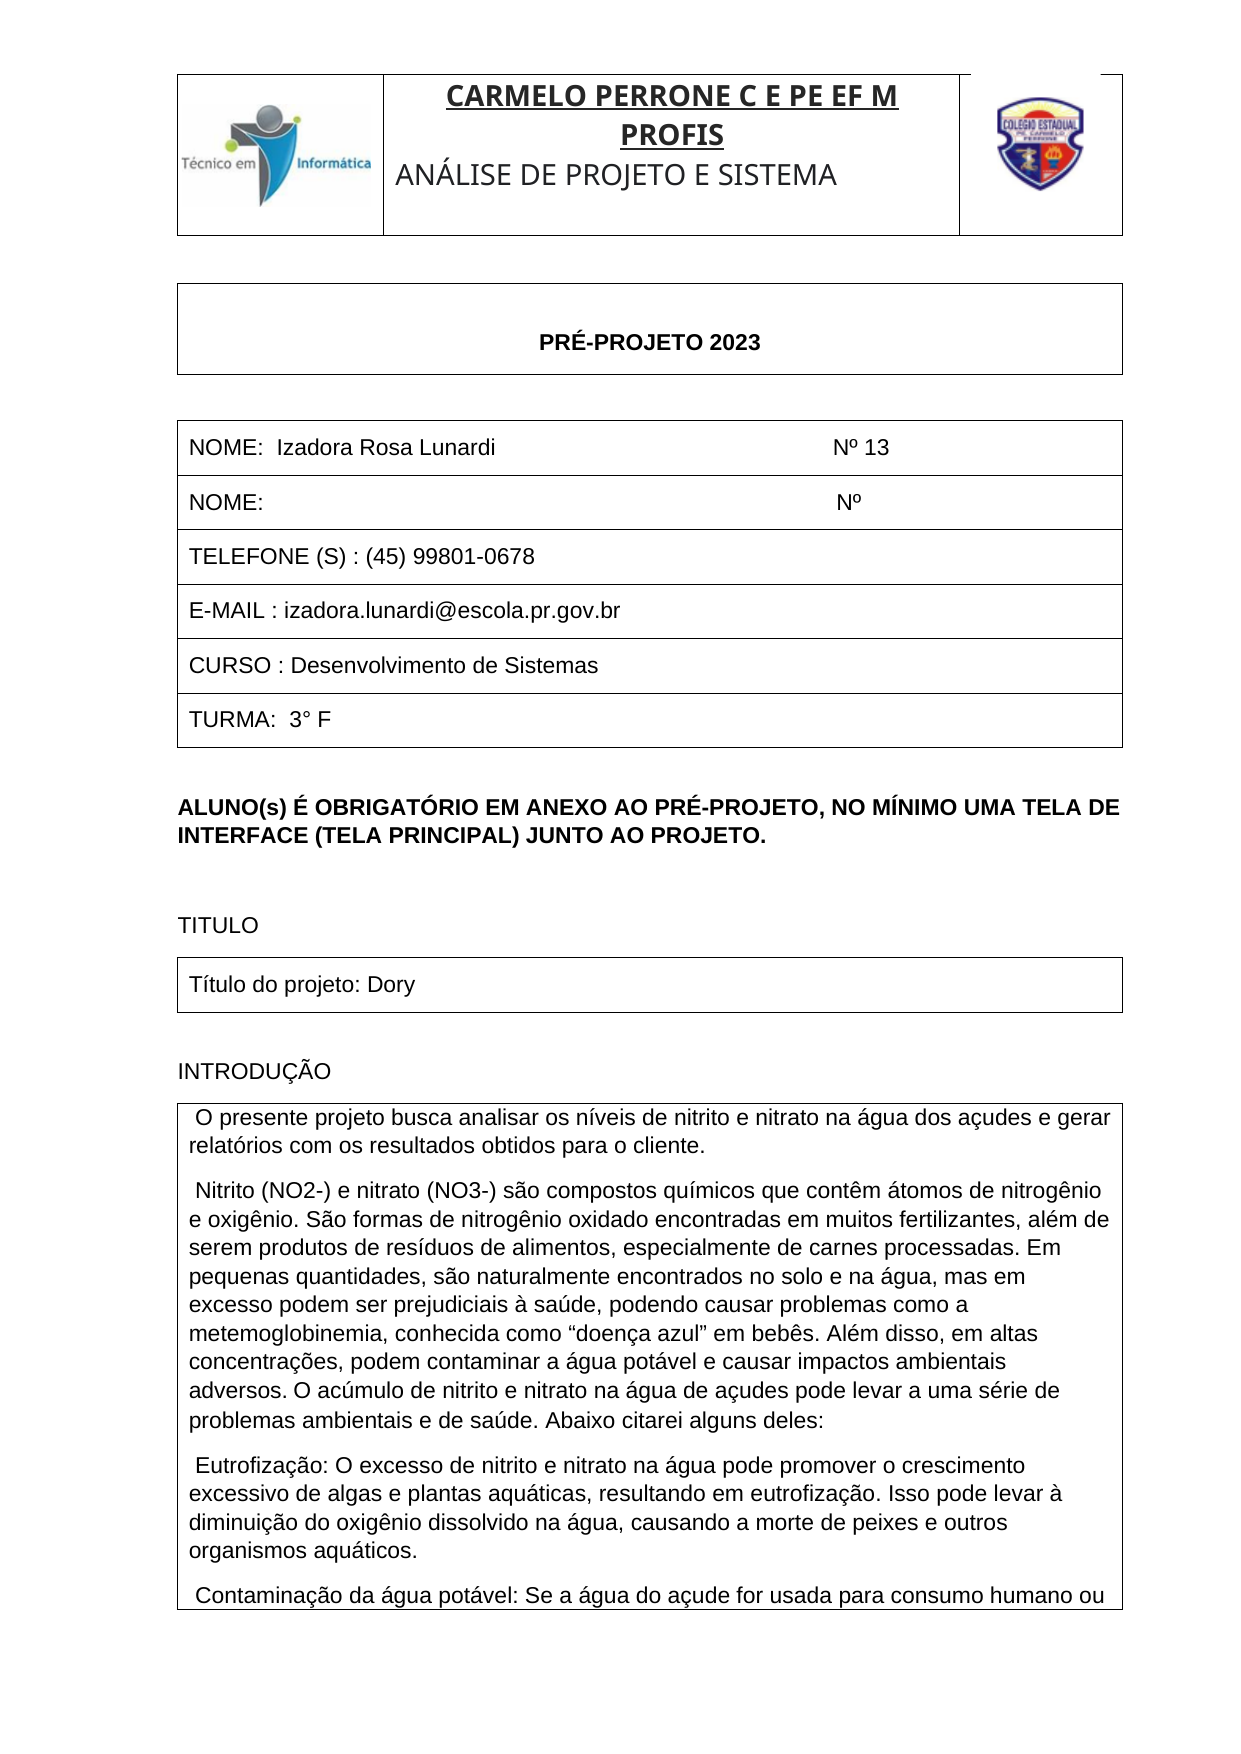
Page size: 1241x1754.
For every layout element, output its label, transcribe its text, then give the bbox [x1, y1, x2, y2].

picture [971, 74, 1101, 199]
text INTRODUÇÃO [177, 1058, 1122, 1084]
table_header PRÉ-PROJETO 2023 [178, 284, 1122, 374]
text TITULO [177, 912, 1122, 938]
table_cell E-MAIL : izadora.lunardi@escola.pr.gov.br [178, 585, 1122, 638]
table_cell CURSO : Desenvolvimento de Sistemas [178, 639, 1122, 693]
text ALUNO(s) É OBRIGATÓRIO EM ANEXO AO PRÉ-PROJETO, NO MÍNIMO UMA TELA DE INTERFACE (TELA PRINCIPAL) JUNTO AO PROJETO. [177, 793, 1122, 848]
table_cell NOME: Nº [178, 476, 1122, 529]
table_cell TURMA: 3° F [178, 694, 1122, 747]
picture [181, 104, 371, 207]
table_cell TELEFONE (S) : (45) 99801-0678 [178, 530, 1122, 584]
table_header NOME: Izadora Rosa Lunardi Nº 13 [178, 421, 1122, 475]
table_header Título do projeto: Dory [178, 958, 1122, 1012]
